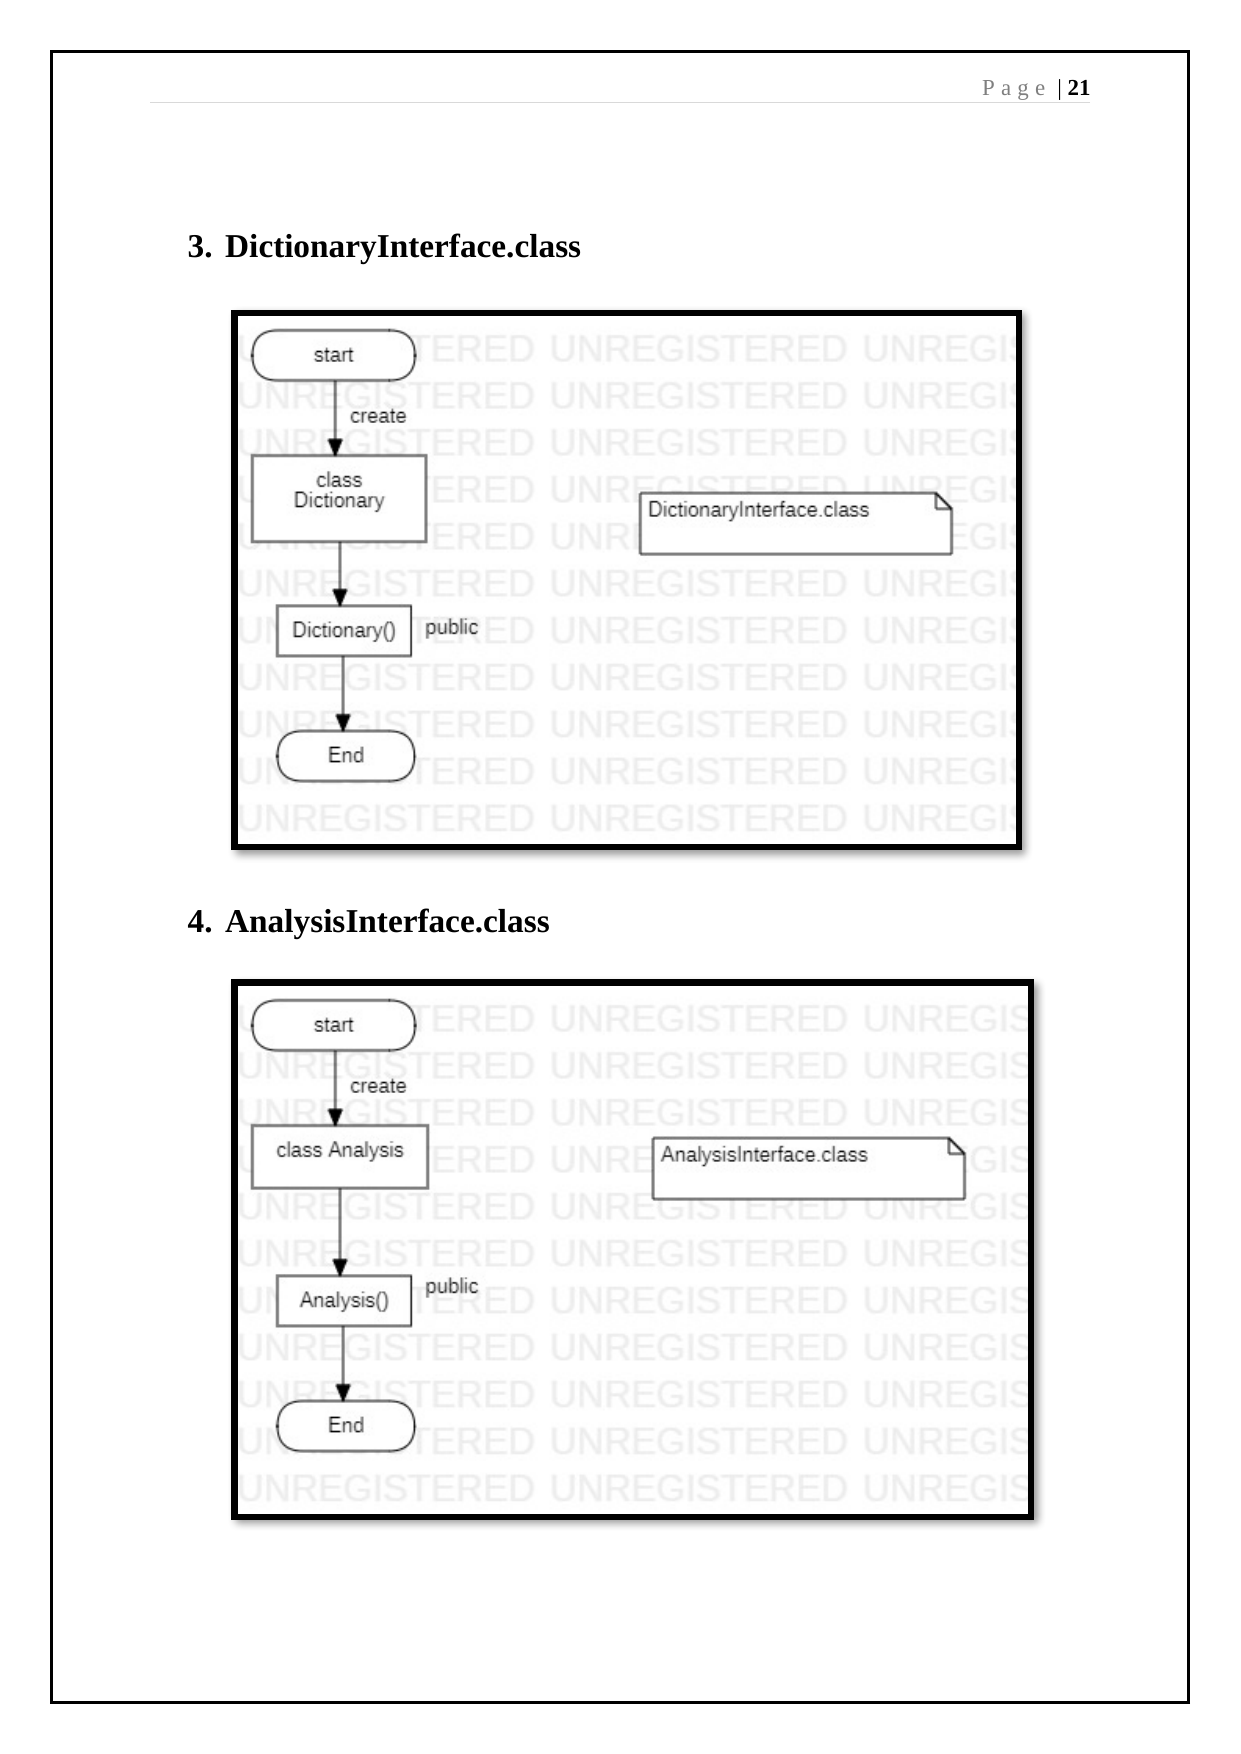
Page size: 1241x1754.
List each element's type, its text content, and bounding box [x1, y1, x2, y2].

list DictionaryInterface.class [187, 227, 1090, 265]
picture [238, 316, 1016, 844]
list AnalysisInterface.class [187, 901, 1090, 939]
picture [238, 986, 1028, 1514]
